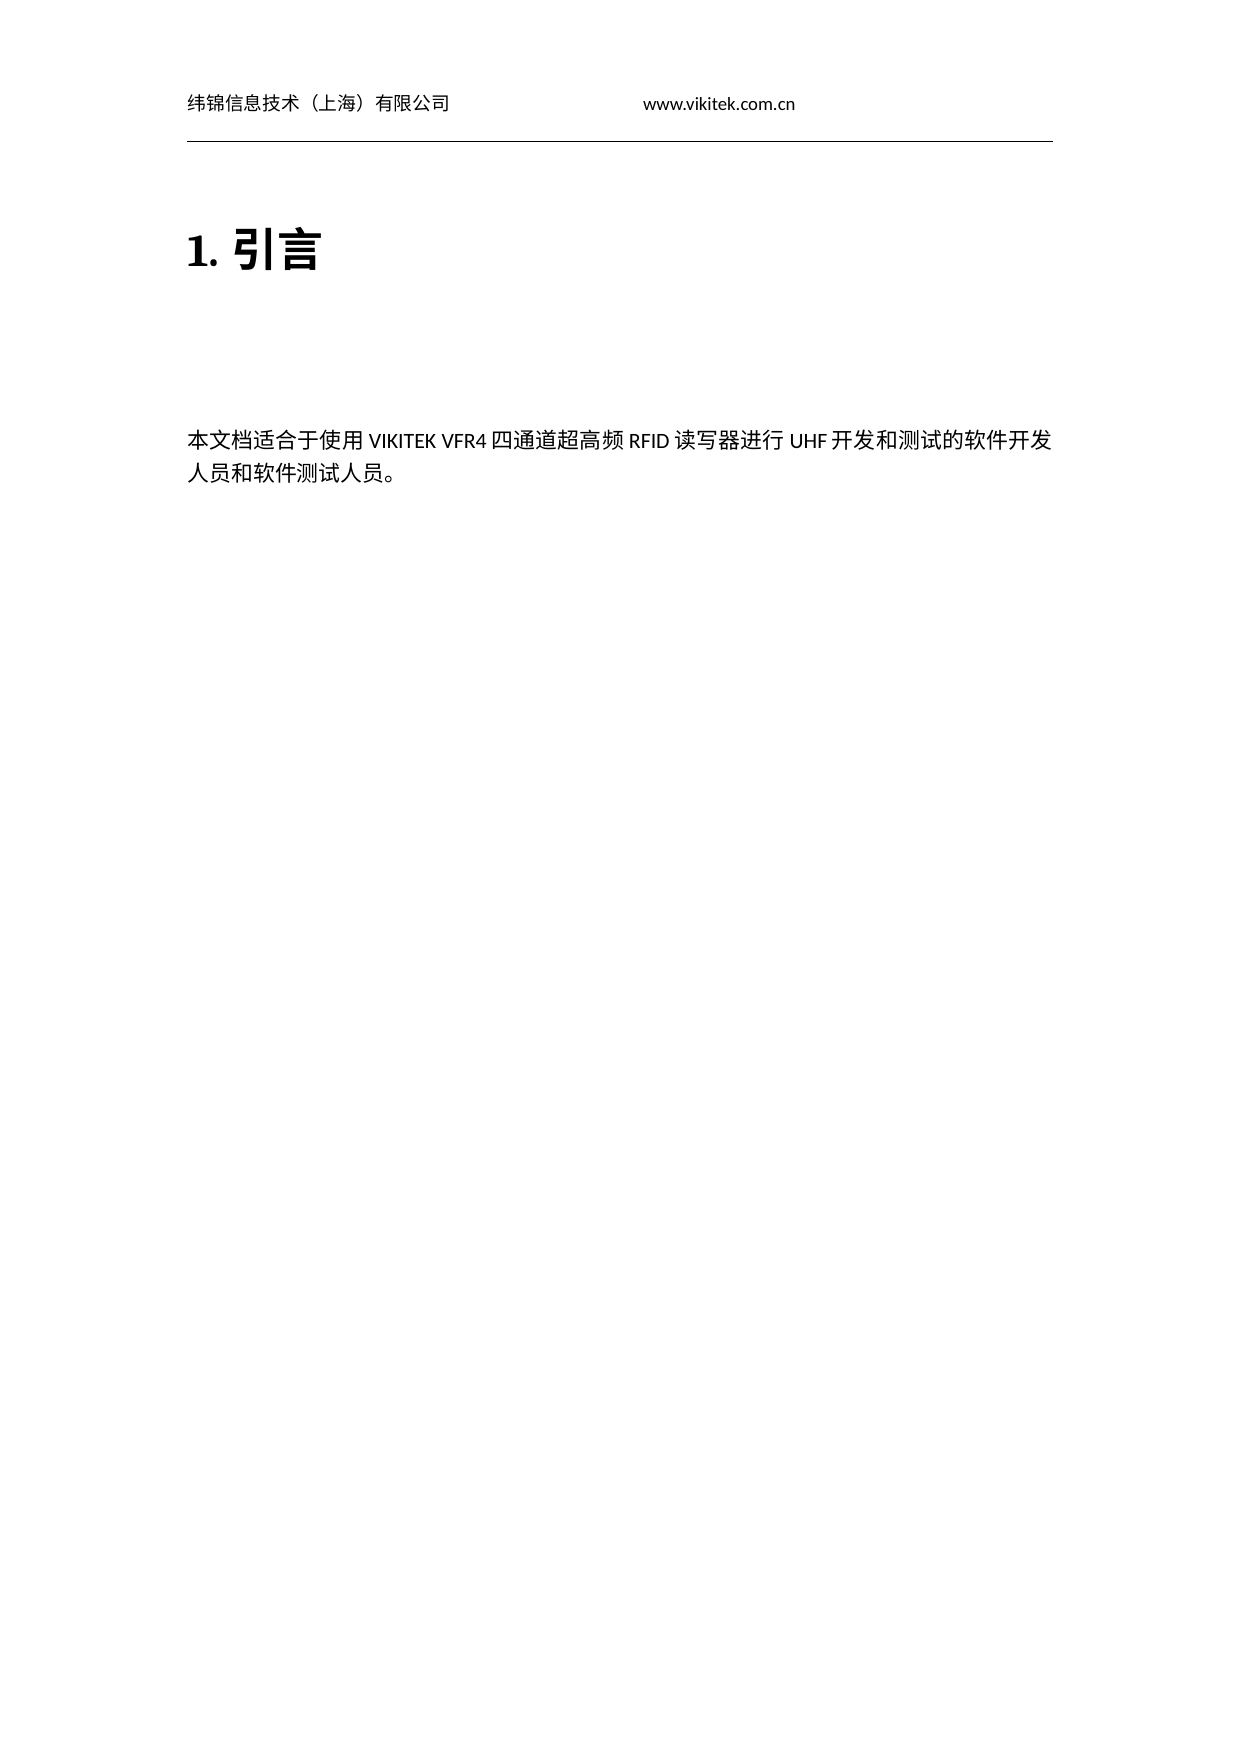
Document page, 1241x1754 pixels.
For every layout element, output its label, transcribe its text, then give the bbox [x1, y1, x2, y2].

subtitle 引言 [187, 197, 1053, 295]
text 本文档适合于使用VIKITEK VFR4四通道超高频RFID读写器进行UHF开发和测试的软件开发人员和软件测试人员。 [187, 423, 1053, 488]
